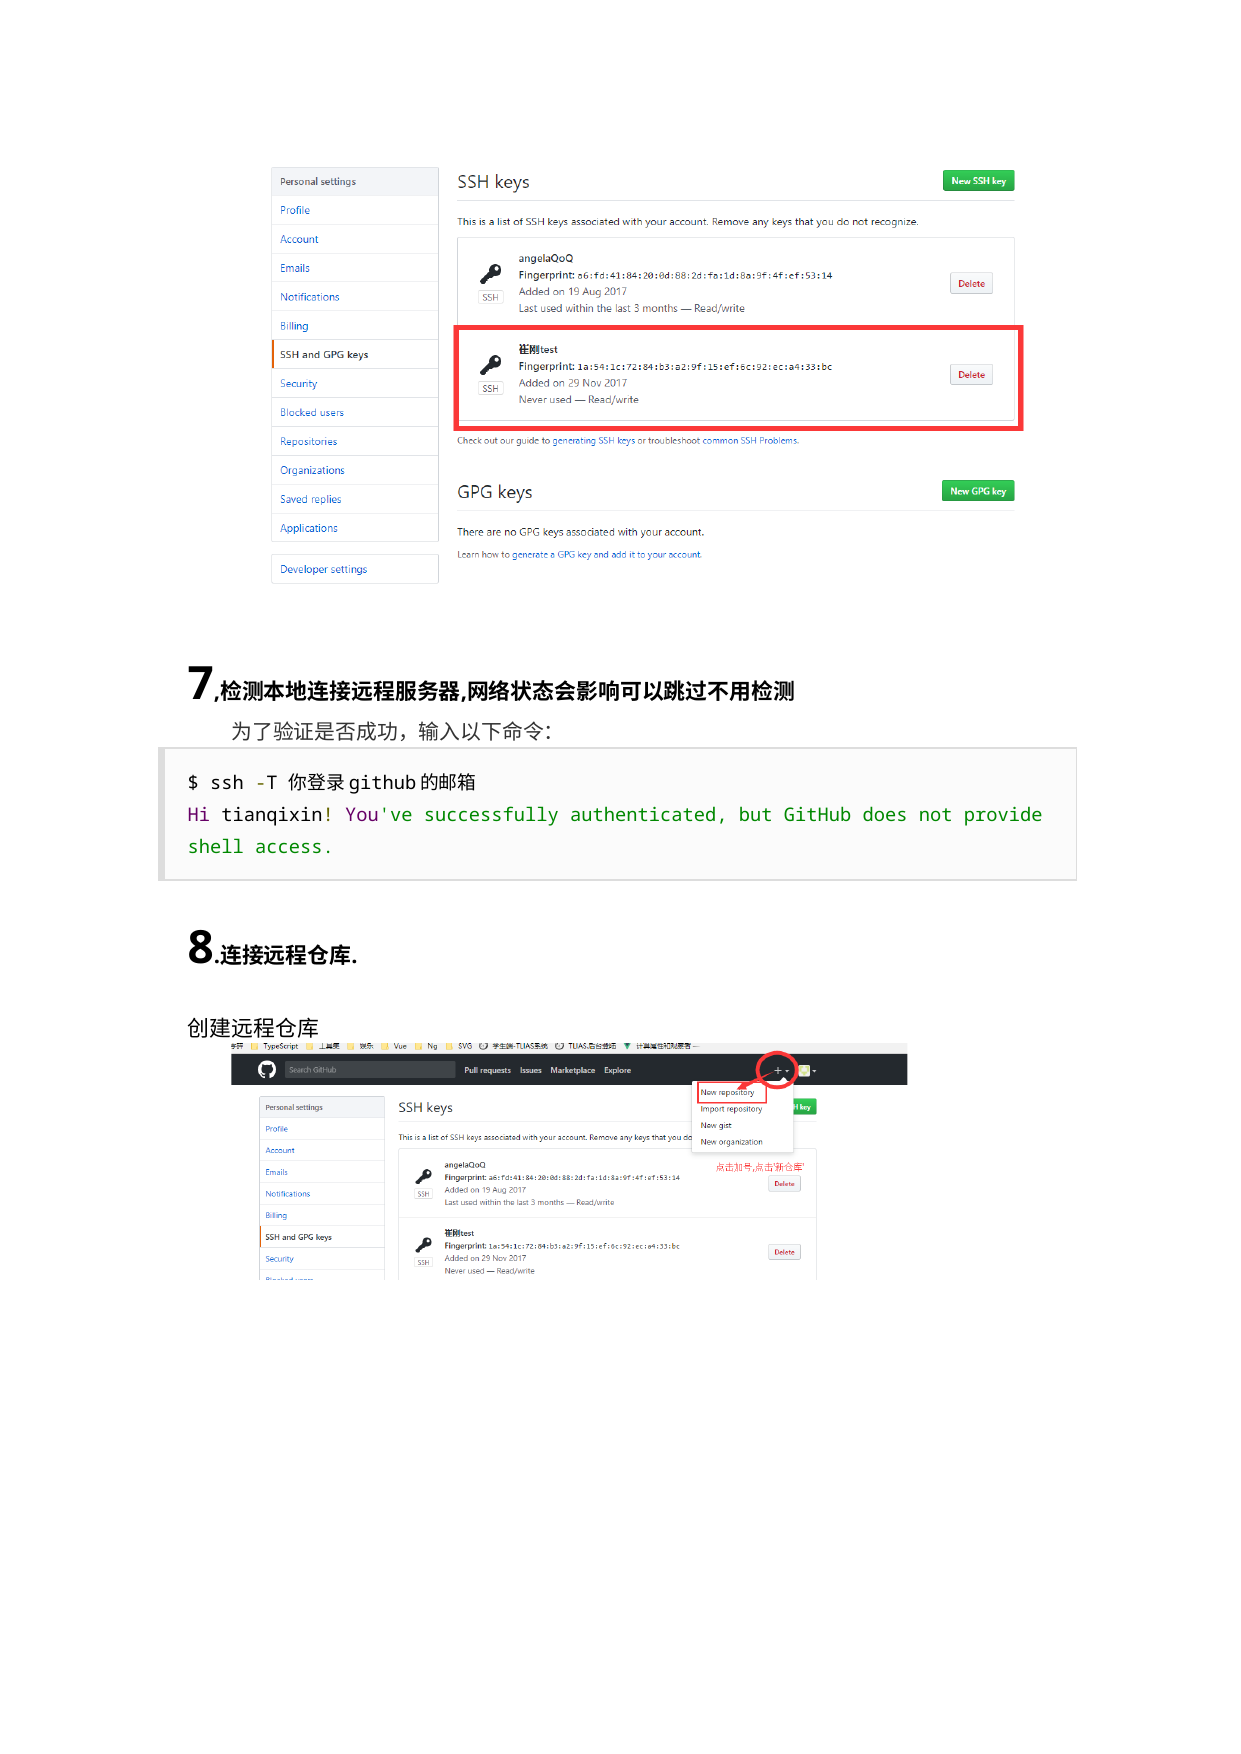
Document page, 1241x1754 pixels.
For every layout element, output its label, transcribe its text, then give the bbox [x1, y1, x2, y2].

picture [187, 162, 1052, 599]
text 7,检测本地连接远程服务器,网络状态会影响可以跳过不用检测 [187, 649, 1053, 714]
text Hi tianqixin! You've successfully authenticated, but GitHub does not provide shell access. [165, 779, 1076, 879]
picture [231, 1043, 908, 1280]
text 为了验证是否成功，输入以下命令： [187, 714, 1053, 747]
text $ ssh -T 你登录github的邮箱 [165, 749, 1076, 779]
text 创建远程仓库 [187, 1011, 1053, 1043]
text 8.连接远程仓库. [187, 913, 1053, 978]
